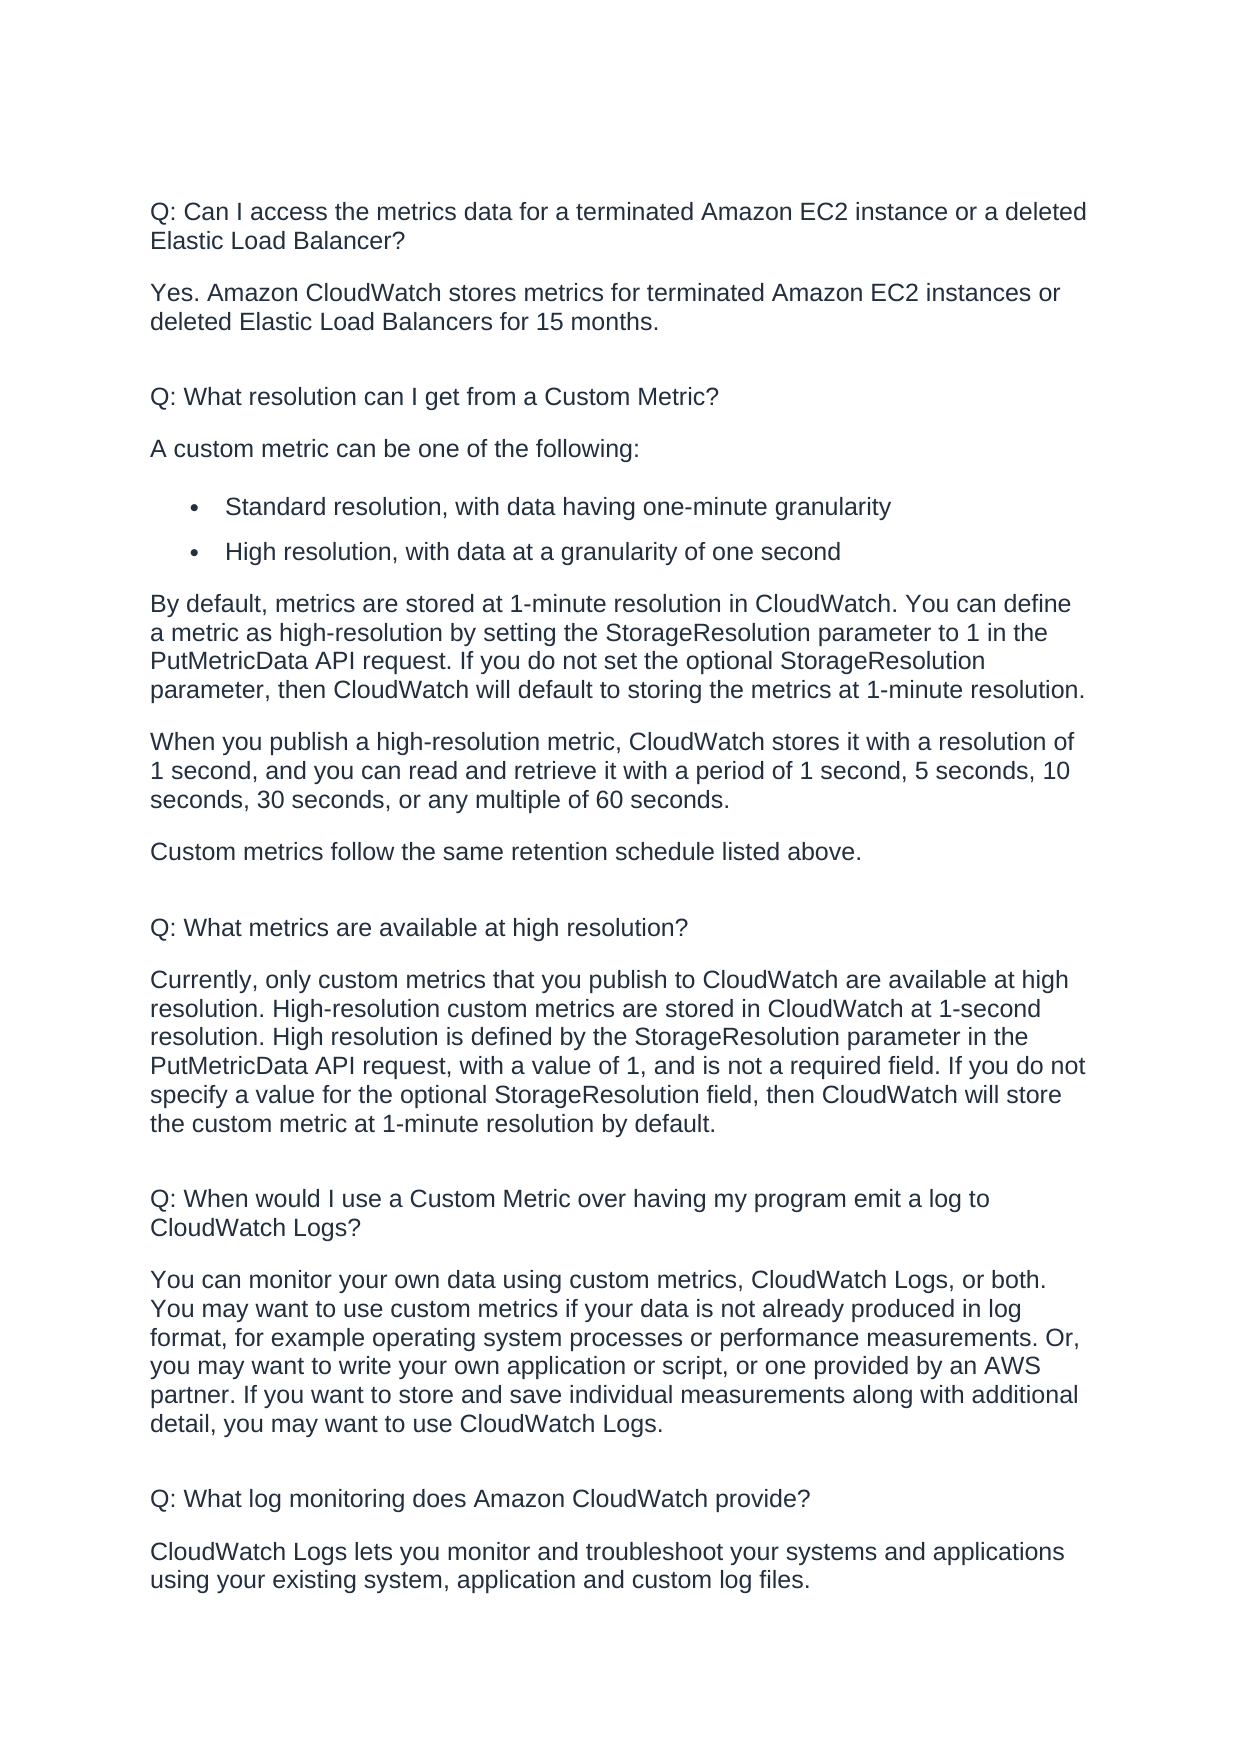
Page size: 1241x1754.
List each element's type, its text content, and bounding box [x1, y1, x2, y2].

text Q: What log monitoring does Amazon CloudWatch provide? [150, 1484, 1090, 1513]
text Q: When would I use a Custom Metric over having my program emit a log to CloudWatch Logs? [150, 1184, 1090, 1242]
text Currently, only custom metrics that you publish to CloudWatch are available at high resolution. High-resolution custom metrics are stored in CloudWatch at 1-second resolution. High resolution is defined by the StorageResolution parameter in the PutMetricData API request, with a value of 1, and is not a required field. If you do not specify a value for the optional StorageResolution field, then CloudWatch will store the custom metric at 1-minute resolution by default. [150, 965, 1090, 1137]
list Standard resolution, with data having one-minute granularity [191, 492, 1090, 521]
text Q: What metrics are available at high resolution? [150, 913, 1090, 941]
text By default, metrics are stored at 1-minute resolution in CloudWatch. You can define a metric as high-resolution by setting the StorageResolution parameter to 1 in the PutMetricData API request. If you do not set the optional StorageResolution parameter, then CloudWatch will default to storing the metrics at 1-minute resolution. [150, 589, 1090, 704]
text Q: Can I access the metrics data for a terminated Amazon EC2 instance or a deleted Elastic Load Balancer? [150, 197, 1090, 254]
text CloudWatch Logs lets you monitor and troubleshoot your systems and applications using your existing system, application and custom log files. [150, 1537, 1090, 1594]
text Yes. Amazon CloudWatch stores metrics for terminated Amazon EC2 instances or deleted Elastic Load Balancers for 15 months. [150, 278, 1090, 335]
text Q: What resolution can I get from a Custom Metric? [150, 382, 1090, 411]
text When you publish a high-resolution metric, CloudWatch stores it with a resolution of 1 second, and you can read and retrieve it with a period of 1 second, 5 seconds, 10 seconds, 30 seconds, or any multiple of 60 seconds. [150, 727, 1090, 813]
list High resolution, with data at a granularity of one second [191, 537, 1090, 565]
text Custom metrics follow the same retention schedule listed above. [150, 837, 1090, 866]
text A custom metric can be one of the following: [150, 434, 1090, 463]
text You can monitor your own data using custom metrics, CloudWatch Logs, or both. You may want to use custom metrics if your data is not already produced in log format, for example operating system processes or performance measurements. Or, you may want to write your own application or script, or one provided by an AWS partner. If you want to store and save individual measurements along with additional detail, you may want to use CloudWatch Logs. [150, 1265, 1090, 1438]
